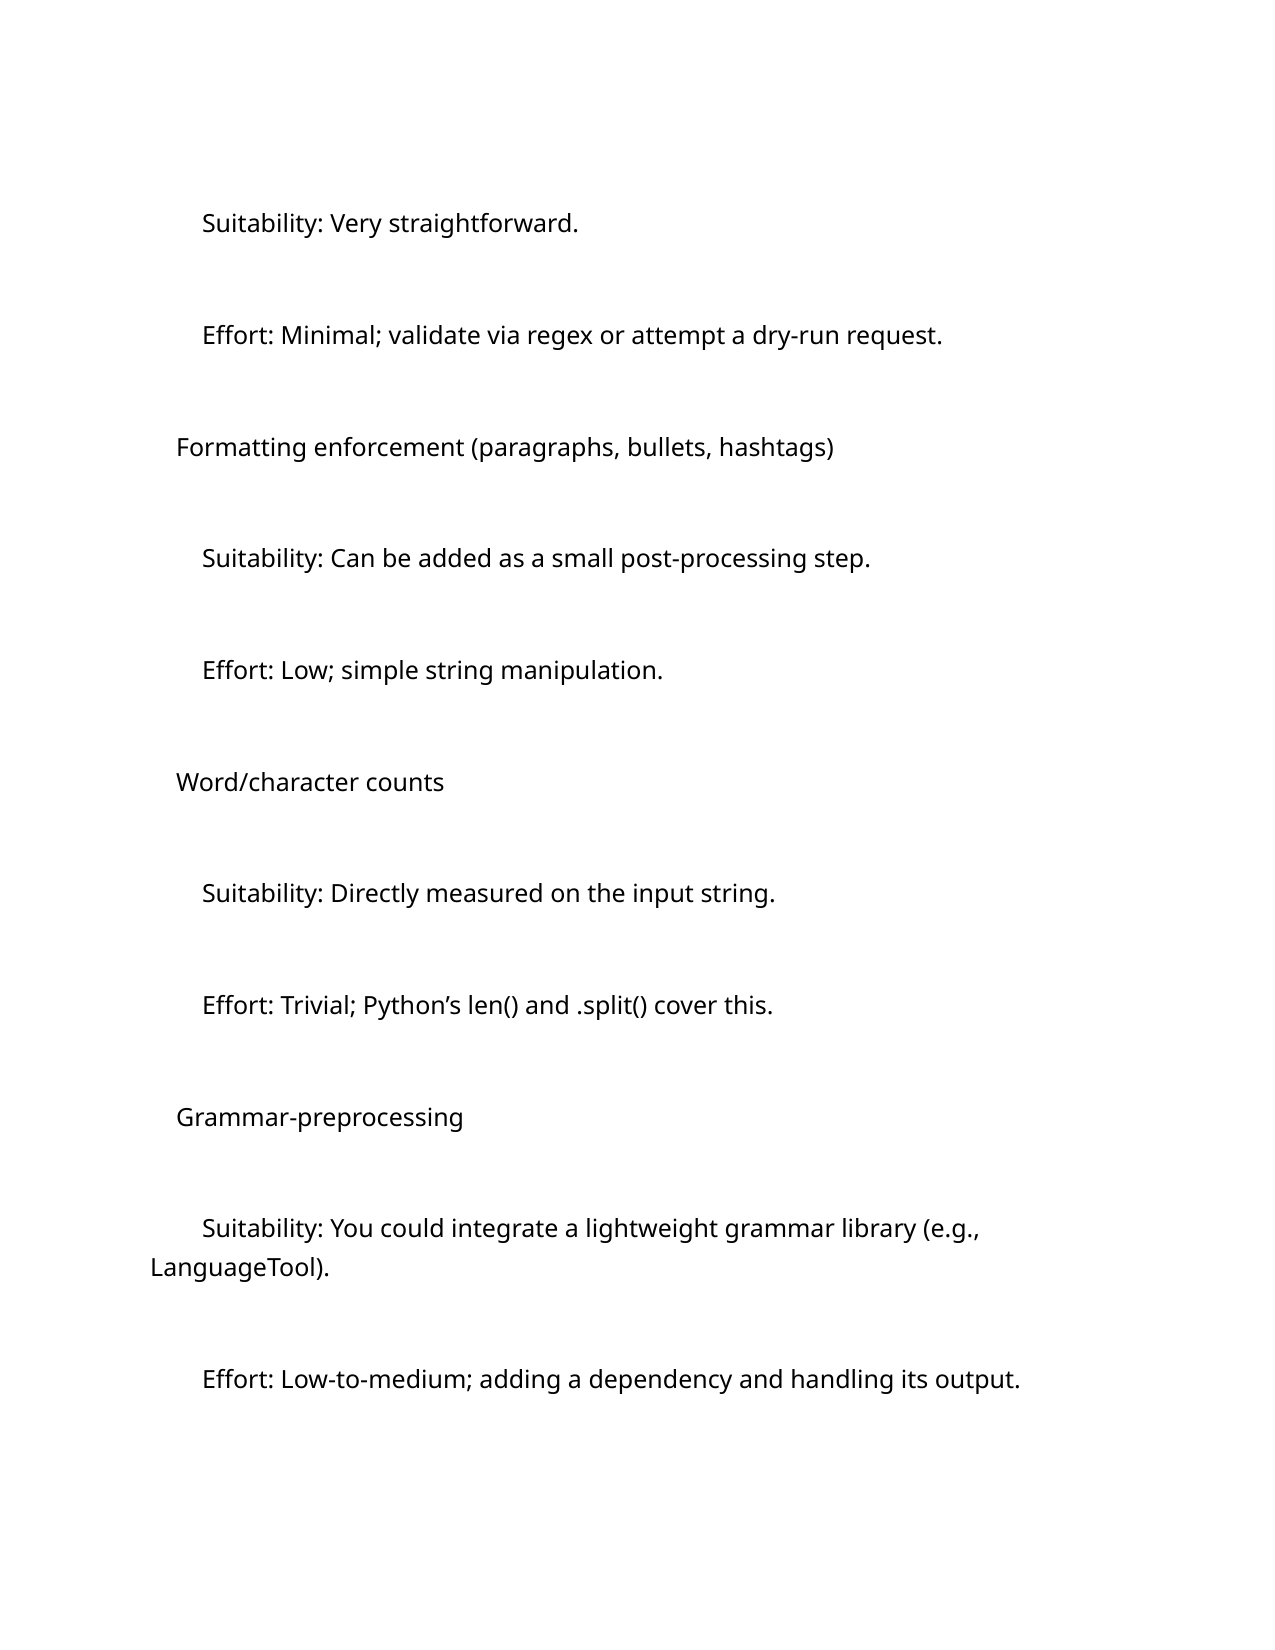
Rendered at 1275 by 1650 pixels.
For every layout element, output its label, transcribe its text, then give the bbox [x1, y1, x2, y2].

text Grammar-preprocessing [150, 1099, 1125, 1133]
text Effort: Low; simple string manipulation. [150, 652, 1125, 687]
text Suitability: You could integrate a lightweight grammar library (e.g., LanguageTool). [150, 1211, 1125, 1284]
text Word/character counts [150, 764, 1125, 798]
text Formatting enforcement (paragraphs, bullets, hashtags) [150, 429, 1125, 463]
text Effort: Low-to-medium; adding a dependency and handling its output. [150, 1362, 1125, 1396]
text Effort: Minimal; validate via regex or attempt a dry-run request. [150, 317, 1125, 352]
text Effort: Trivial; Python’s len() and .split() cover this. [150, 987, 1125, 1022]
text Suitability: Directly measured on the input string. [150, 876, 1125, 910]
text Suitability: Can be added as a small post-processing step. [150, 541, 1125, 575]
text Suitability: Very straightforward. [150, 206, 1125, 240]
